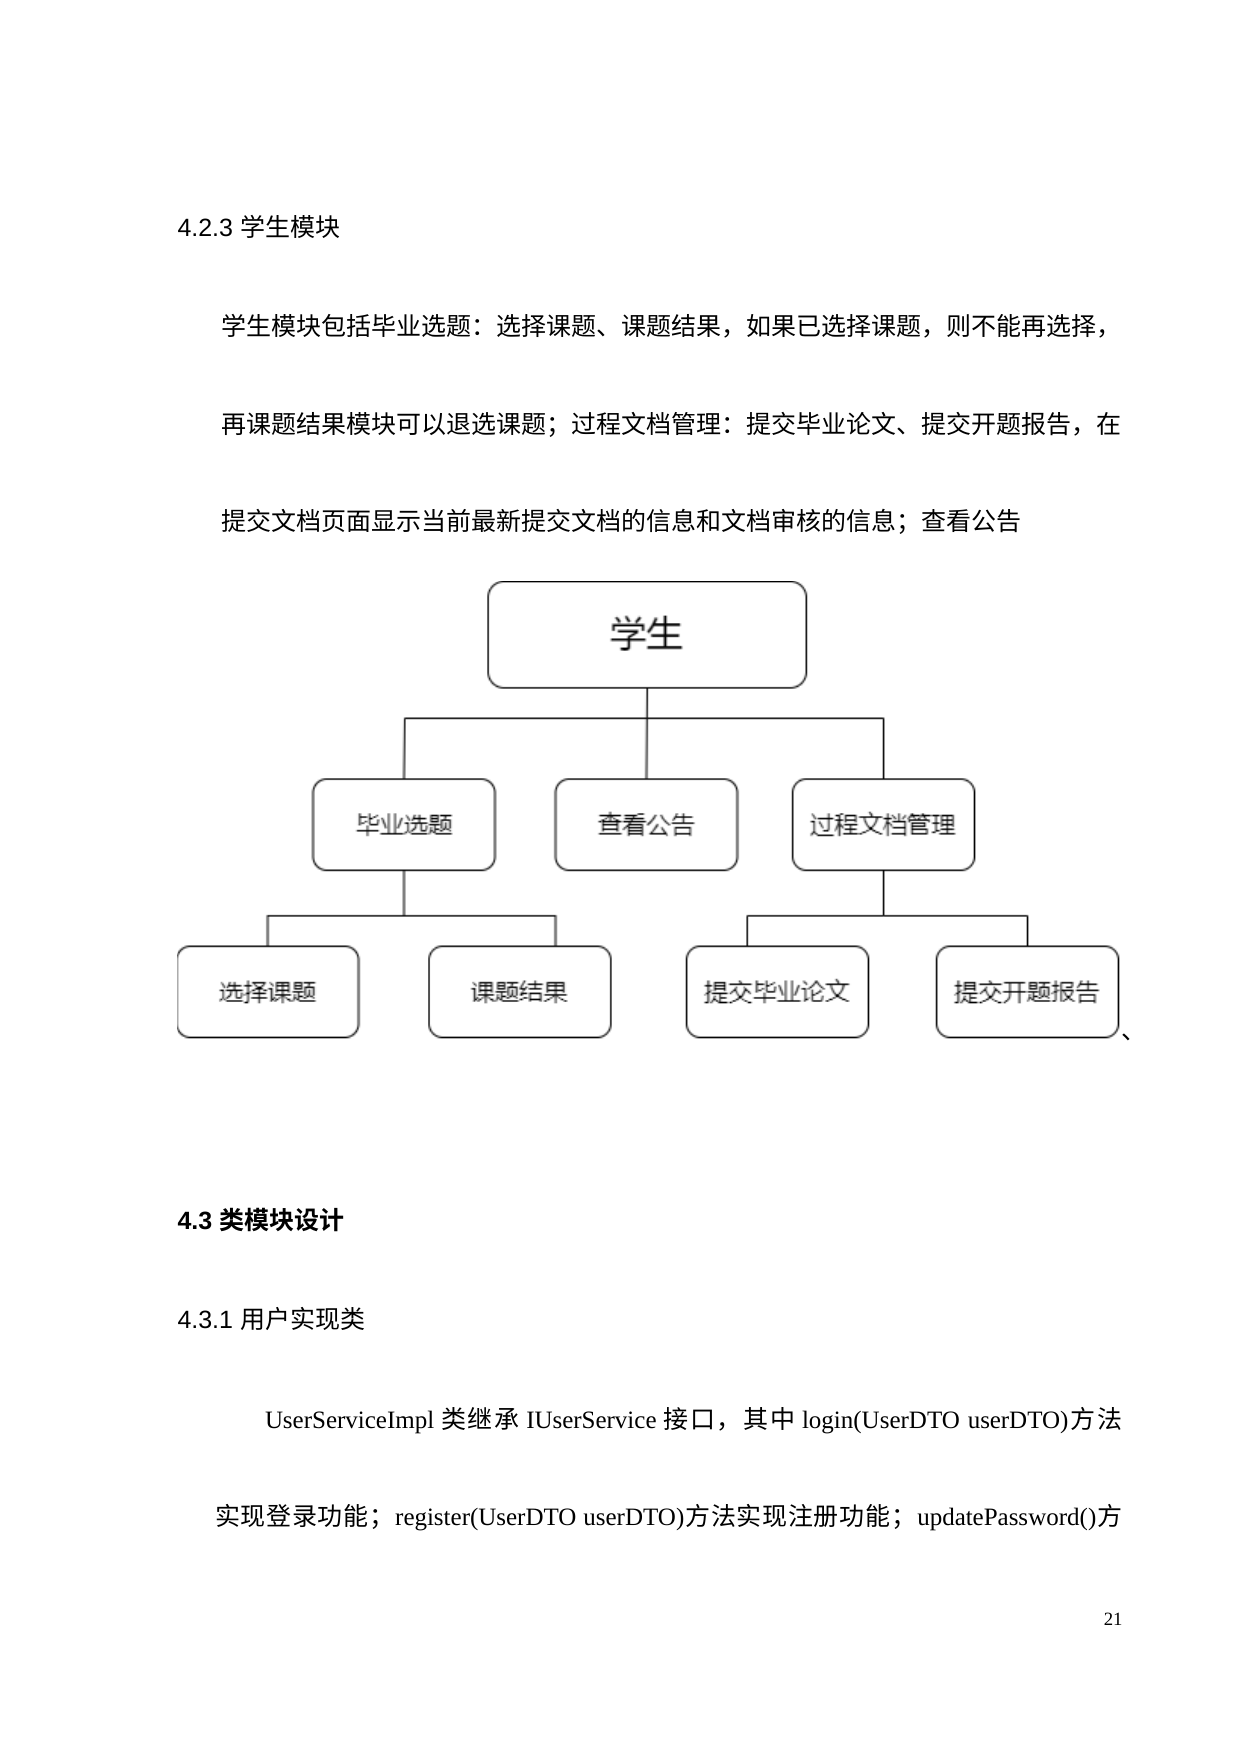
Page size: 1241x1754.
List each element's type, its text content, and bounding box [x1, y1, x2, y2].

text 学生模块包括毕业选题：选择课题、课题结果，如果已选择课题，则不能再选择，再课题结果模块可以退选课题；过程文档管理：提交毕业论文、提交开题报告，在提交文档页面显示当前最新提交文档的信息和文档审核的信息；查看公告 [221, 292, 1122, 552]
text 学生模块 [177, 193, 1122, 258]
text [215, 1385, 1122, 1547]
text 类模块设计 [177, 1186, 1122, 1251]
picture [177, 581, 1121, 1040]
text 用户实现类 [177, 1285, 1122, 1350]
